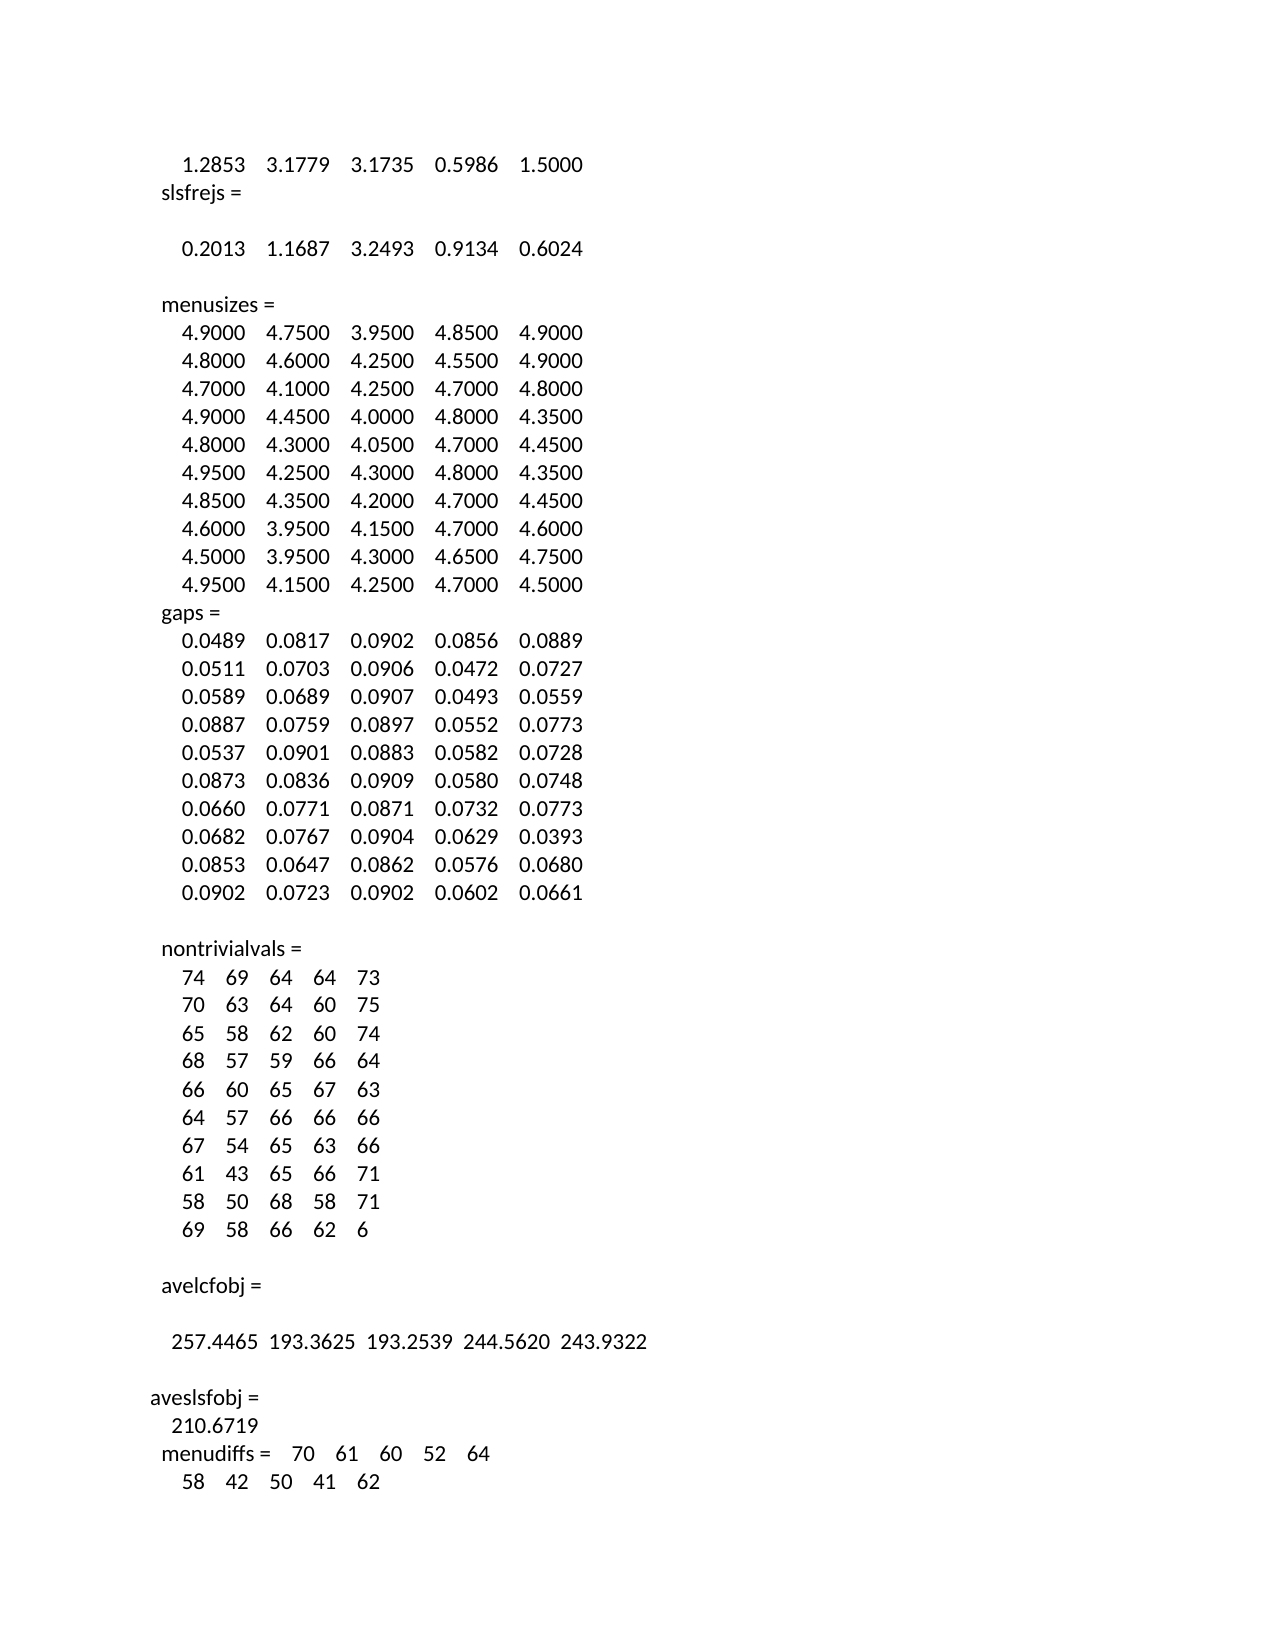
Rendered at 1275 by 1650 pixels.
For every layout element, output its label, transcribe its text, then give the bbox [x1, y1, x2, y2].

text nontrivialvals = [150, 934, 1125, 963]
text 61 43 65 66 71 [150, 1159, 1125, 1187]
text 4.9500 4.2500 4.3000 4.8000 4.3500 [150, 458, 1125, 486]
text 257.4465 193.3625 193.2539 244.5620 243.9322 [150, 1327, 1125, 1355]
text 4.7000 4.1000 4.2500 4.7000 4.8000 [150, 374, 1125, 402]
text 1.2853 3.1779 3.1735 0.5986 1.5000 [150, 150, 1125, 178]
text 0.2013 1.1687 3.2493 0.9134 0.6024 [150, 234, 1125, 262]
text 0.0589 0.0689 0.0907 0.0493 0.0559 [150, 682, 1125, 710]
text 0.0902 0.0723 0.0902 0.0602 0.0661 [150, 878, 1125, 907]
text 66 60 65 67 63 [150, 1075, 1125, 1103]
text 65 58 62 60 74 [150, 1019, 1125, 1047]
text 68 57 59 66 64 [150, 1047, 1125, 1075]
text gaps = [150, 598, 1125, 626]
text 69 58 66 62 6 [150, 1215, 1125, 1243]
text 4.8000 4.3000 4.0500 4.7000 4.4500 [150, 430, 1125, 458]
text menudiffs = 70 61 60 52 64 [150, 1439, 1125, 1467]
text 70 63 64 60 75 [150, 991, 1125, 1019]
text 64 57 66 66 66 [150, 1103, 1125, 1131]
text 210.6719 [150, 1411, 1125, 1439]
text 4.8000 4.6000 4.2500 4.5500 4.9000 [150, 346, 1125, 374]
text slsfrejs = [150, 178, 1125, 206]
text 0.0853 0.0647 0.0862 0.0576 0.0680 [150, 851, 1125, 878]
text 4.5000 3.9500 4.3000 4.6500 4.7500 [150, 542, 1125, 570]
text 4.8500 4.3500 4.2000 4.7000 4.4500 [150, 486, 1125, 514]
text 67 54 65 63 66 [150, 1131, 1125, 1159]
text 4.6000 3.9500 4.1500 4.7000 4.6000 [150, 514, 1125, 542]
text 4.9000 4.4500 4.0000 4.8000 4.3500 [150, 402, 1125, 430]
text 0.0682 0.0767 0.0904 0.0629 0.0393 [150, 822, 1125, 851]
text aveslsfobj = [150, 1383, 1125, 1411]
text 0.0489 0.0817 0.0902 0.0856 0.0889 [150, 626, 1125, 654]
text 0.0511 0.0703 0.0906 0.0472 0.0727 [150, 654, 1125, 682]
text 0.0887 0.0759 0.0897 0.0552 0.0773 [150, 710, 1125, 738]
text 58 50 68 58 71 [150, 1187, 1125, 1215]
text 74 69 64 64 73 [150, 963, 1125, 991]
text 58 42 50 41 62 [150, 1467, 1125, 1495]
text 0.0537 0.0901 0.0883 0.0582 0.0728 [150, 738, 1125, 766]
text avelcfobj = [150, 1271, 1125, 1299]
text 0.0660 0.0771 0.0871 0.0732 0.0773 [150, 794, 1125, 822]
text menusizes = [150, 290, 1125, 318]
text 0.0873 0.0836 0.0909 0.0580 0.0748 [150, 766, 1125, 794]
text 4.9000 4.7500 3.9500 4.8500 4.9000 [150, 318, 1125, 346]
text 4.9500 4.1500 4.2500 4.7000 4.5000 [150, 570, 1125, 598]
